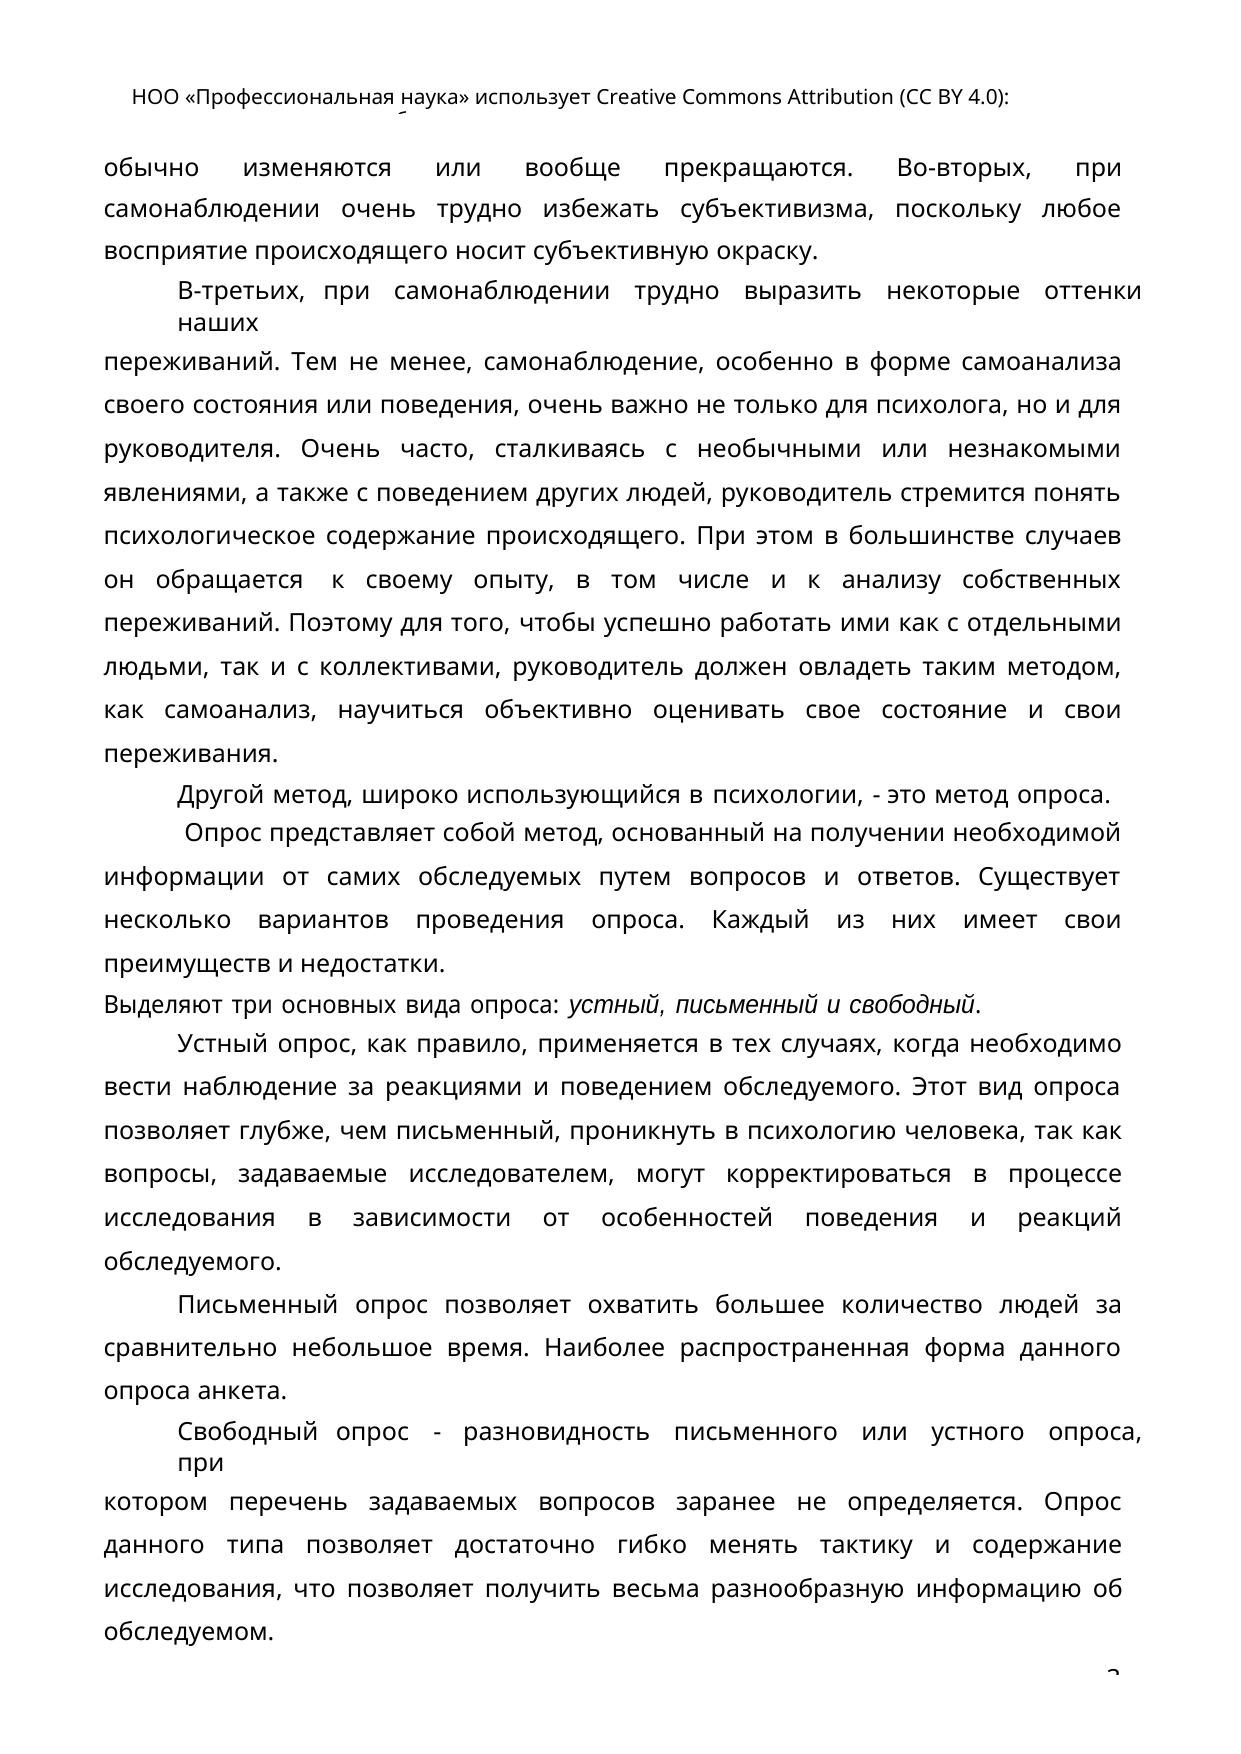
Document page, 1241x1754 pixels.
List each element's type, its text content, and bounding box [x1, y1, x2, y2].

text переживаний. Тем не менее, самонаблюдение, особенно в форме самоанализа своего состояния или поведения, очень важно не только для психолога, но и для руководителя. Очень часто, сталкиваясь с необычными или незнакомыми явлениями, а также с поведением других людей, руководитель стремится понять психологическое содержание происходящего. При этом в большинстве случаев он обращается к своему опыту, в том числе и к анализу собственных переживаний. Поэтому для того, чтобы успешно работать ими как с отдельными людьми, так и с коллективами, руководитель должен овладеть таким методом, как самоанализ, научиться объективно оценивать свое состояние и свои переживания. [103, 344, 1122, 769]
text Устный опрос, как правило, применяется в тех случаях, когда необходимо вести наблюдение за реакциями и поведением обследуемого. Этот вид опроса позволяет глубже, чем письменный, проникнуть в психологию человека, так как вопросы, задаваемые исследователем, могут корректироваться в процессе исследования в зависимости от особенностей поведения и реакций обследуемого. [103, 1025, 1122, 1277]
text Выделяют три основных вида опроса: устный, письменный и свободный. [103, 989, 1142, 1020]
text обычно изменяются или вообще прекращаются. Во-вторых, при самонаблюдении очень трудно избежать субъективизма, поскольку любое восприятие происходящего носит субъективную окраску. [103, 150, 1122, 266]
text Другой метод, широко использующийся в психологии, - это метод опроса. [177, 779, 1142, 809]
text Опрос представляет собой метод, основанный на получении необходимой информации от самих обследуемых путем вопросов и ответов. Существует несколько вариантов проведения опроса. Каждый из них имеет свои преимуществ и недостатки. [103, 815, 1122, 979]
text Письменный опрос позволяет охватить большее количество людей за сравнительно небольшое время. Наиболее распространенная форма данного опроса анкета. [103, 1287, 1122, 1407]
text котором перечень задаваемых вопросов заранее не определяется. Опрос данного типа позволяет достаточно гибко менять тактику и содержание исследования, что позволяет получить весьма разнообразную информацию об обследуемом. [103, 1483, 1123, 1648]
text Свободный опрос - разновидность письменного или устного опроса, при [177, 1415, 1142, 1478]
text В-третьих, при самонаблюдении трудно выразить некоторые оттенки наших [177, 273, 1142, 338]
